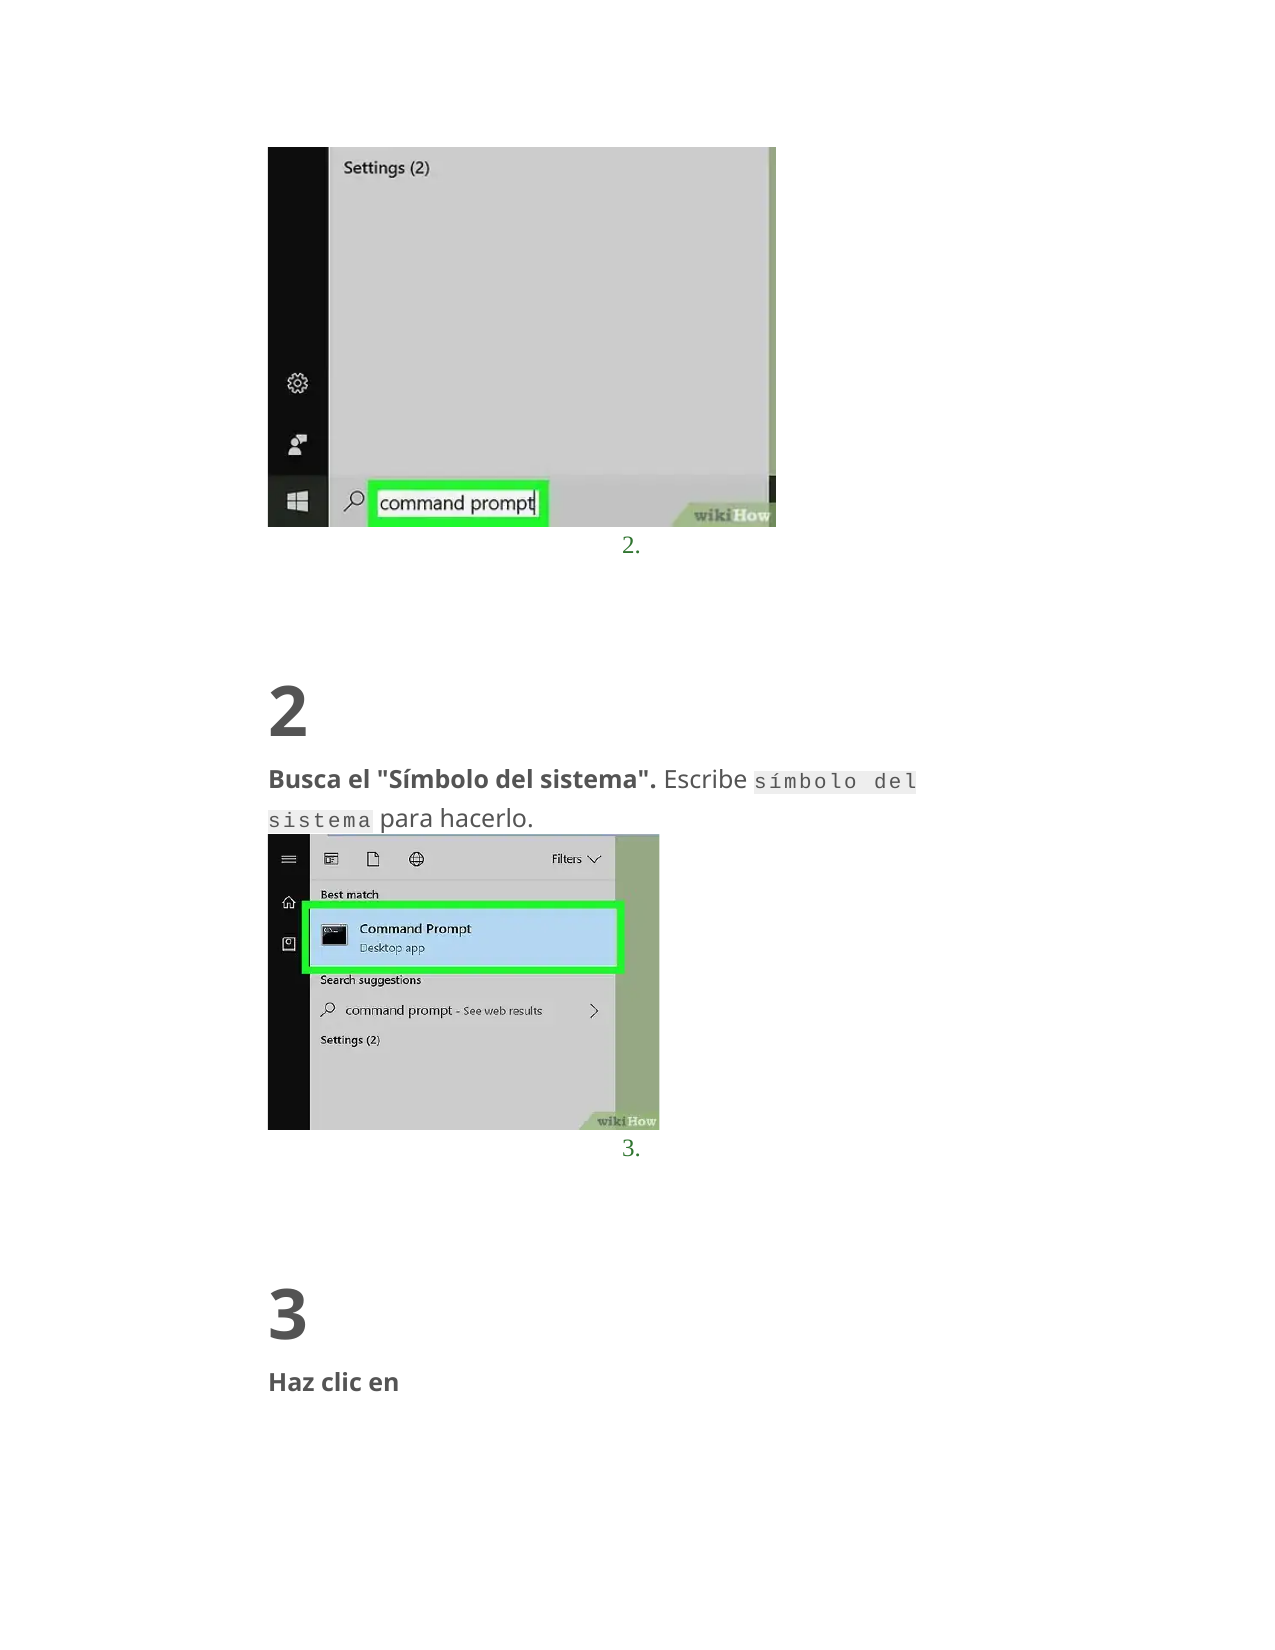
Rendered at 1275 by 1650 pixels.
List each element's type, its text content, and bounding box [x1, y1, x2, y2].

text 2 [268, 661, 1098, 756]
text 3 [268, 1265, 1098, 1360]
picture [267, 147, 776, 527]
picture [267, 834, 660, 1130]
text Busca el "Símbolo del sistema". Escribe símbolo del sistema para hacerlo. [268, 756, 1098, 834]
text Haz clic en [268, 1360, 1098, 1399]
